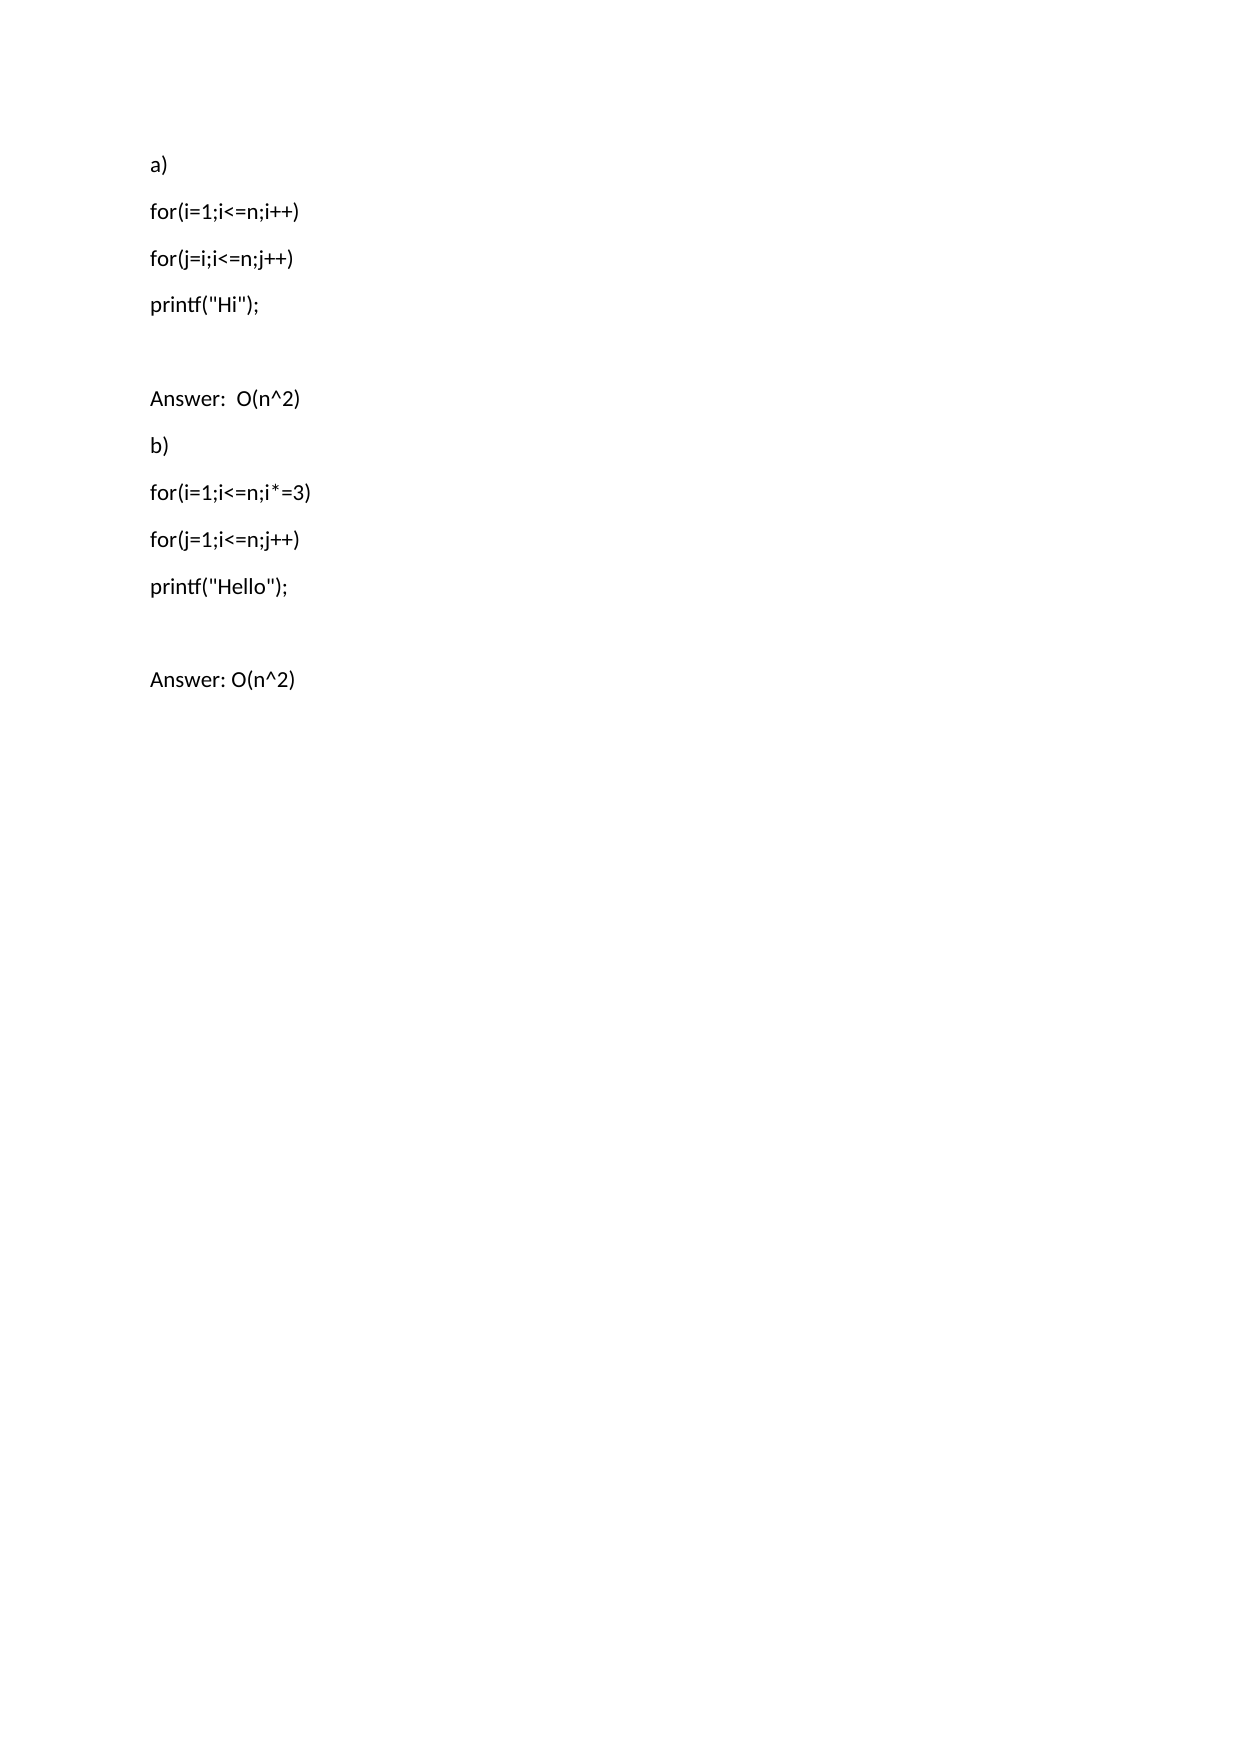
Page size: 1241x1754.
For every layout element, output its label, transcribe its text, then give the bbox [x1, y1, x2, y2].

text for(j=i;i<=n;j++) [150, 244, 1090, 272]
text printf("Hello"); [150, 572, 1090, 600]
text for(i=1;i<=n;i*=3) [150, 478, 1090, 506]
text Answer: O(n^2) [150, 666, 1090, 694]
text printf("Hi"); [150, 291, 1090, 319]
text for(j=1;i<=n;j++) [150, 525, 1090, 553]
text a) [150, 150, 1090, 178]
text b) [150, 431, 1090, 459]
text Answer: O(n^2) [150, 384, 1090, 412]
text for(i=1;i<=n;i++) [150, 197, 1090, 225]
